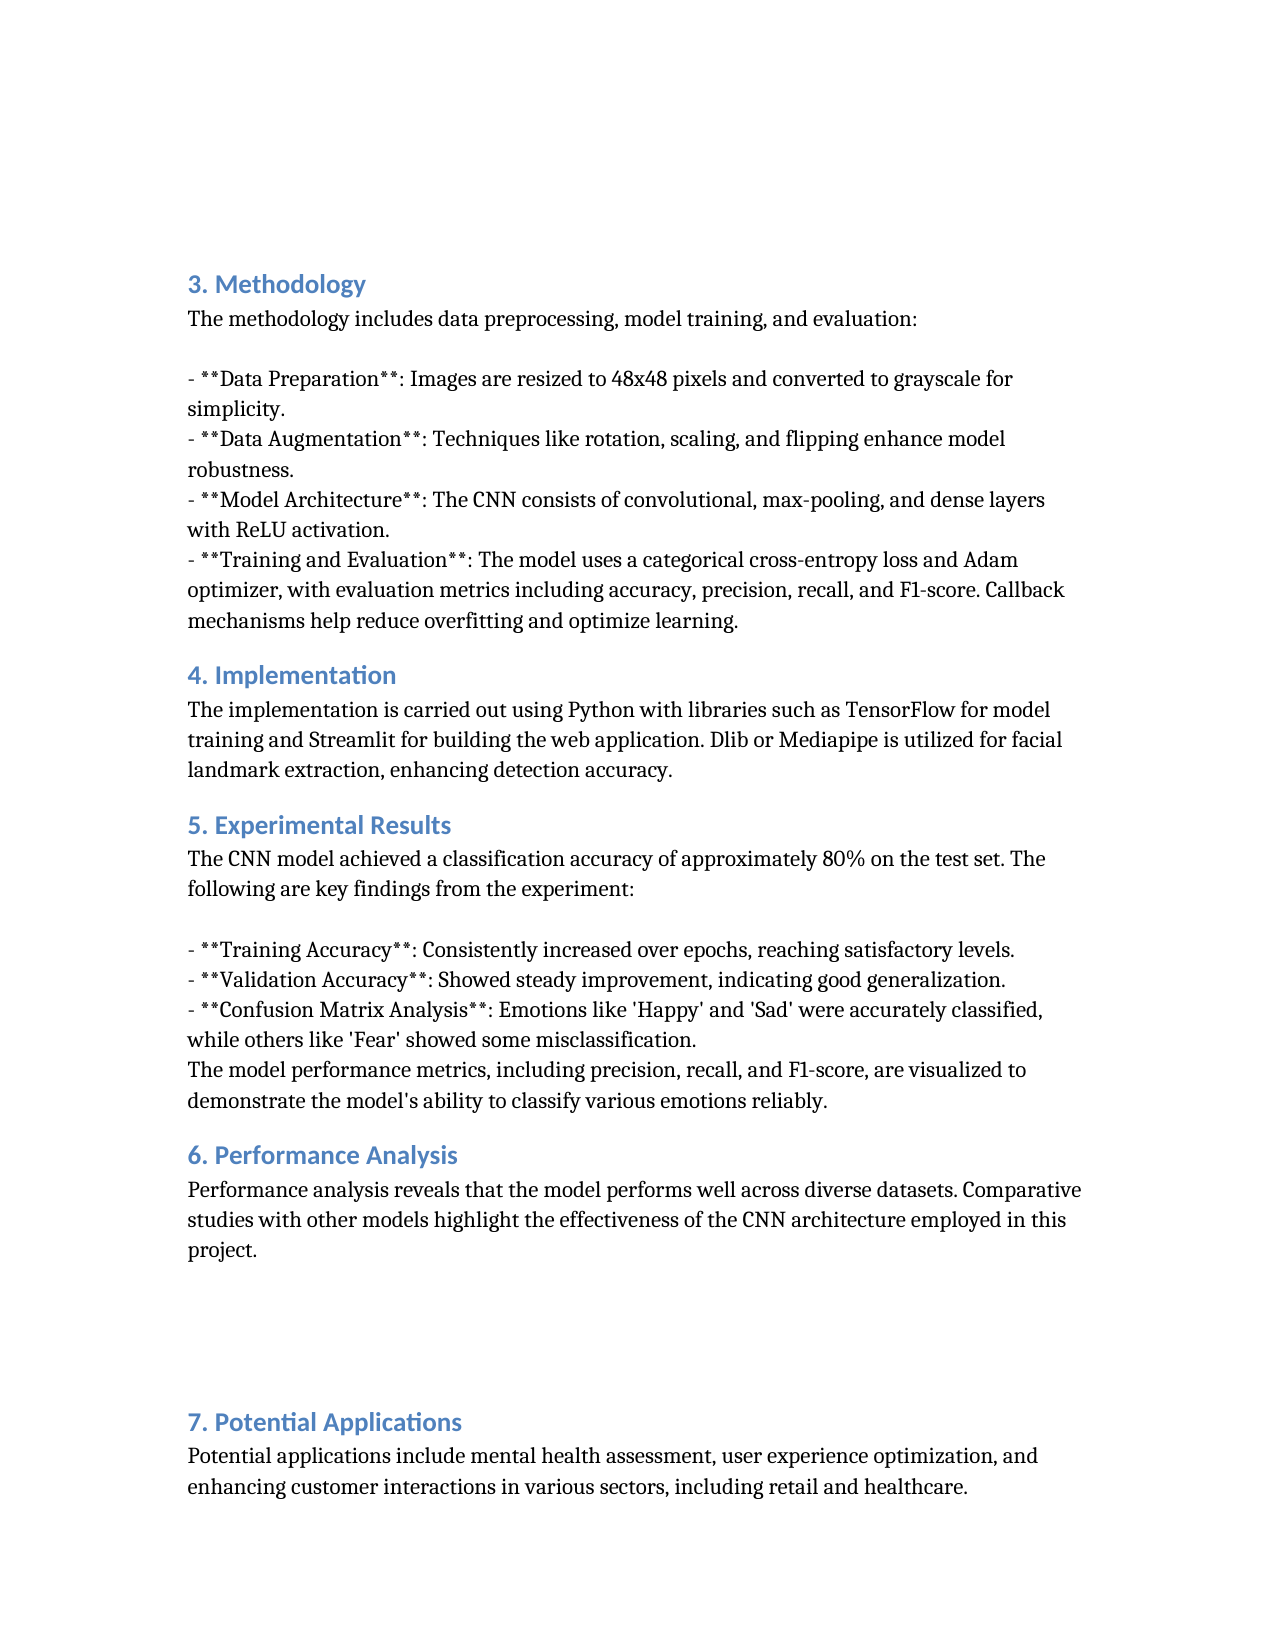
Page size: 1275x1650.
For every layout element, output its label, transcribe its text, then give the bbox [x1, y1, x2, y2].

text Performance analysis reveals that the model performs well across diverse datasets. Comparative studies with other models highlight the effectiveness of the CNN architecture employed in this project. [187, 1176, 1087, 1263]
text Potential applications include mental health assessment, user experience optimization, and enhancing customer interactions in various sectors, including retail and healthcare. [187, 1443, 1087, 1500]
subtitle 7. Potential Applications [187, 1405, 1087, 1438]
subtitle 5. Experimental Results [187, 808, 1087, 841]
text The implementation is carried out using Python with libraries such as TensorFlow for model training and Streamlit for building the web application. Dlib or Mediapipe is utilized for facial landmark extraction, enhancing detection accuracy. [187, 696, 1087, 783]
subtitle 3. Methodology [187, 267, 1087, 301]
text The methodology includes data preprocessing, model training, and evaluation: - **Data Preparation**: Images are resized to 48x48 pixels and converted to grayscale for simplicity. - **Data Augmentation**: Techniques like rotation, scaling, and flipping enhance model robustness. - **Model Architecture**: The CNN consists of convolutional, max-pooling, and dense layers with ReLU activation. - **Training and Evaluation**: The model uses a categorical cross-entropy loss and Adam optimizer, with evaluation metrics including accuracy, precision, recall, and F1-score. Callback mechanisms help reduce overfitting and optimize learning. [187, 305, 1087, 634]
text The CNN model achieved a classification accuracy of approximately 80% on the test set. The following are key findings from the experiment: - **Training Accuracy**: Consistently increased over epochs, reaching satisfactory levels. - **Validation Accuracy**: Showed steady improvement, indicating good generalization. - **Confusion Matrix Analysis**: Emotions like 'Happy' and 'Sad' were accurately classified, while others like 'Fear' showed some misclassification. The model performance metrics, including precision, recall, and F1-score, are visualized to demonstrate the model's ability to classify various emotions reliably. [187, 846, 1087, 1114]
subtitle 6. Performance Analysis [187, 1138, 1087, 1172]
subtitle 4. Implementation [187, 658, 1087, 692]
